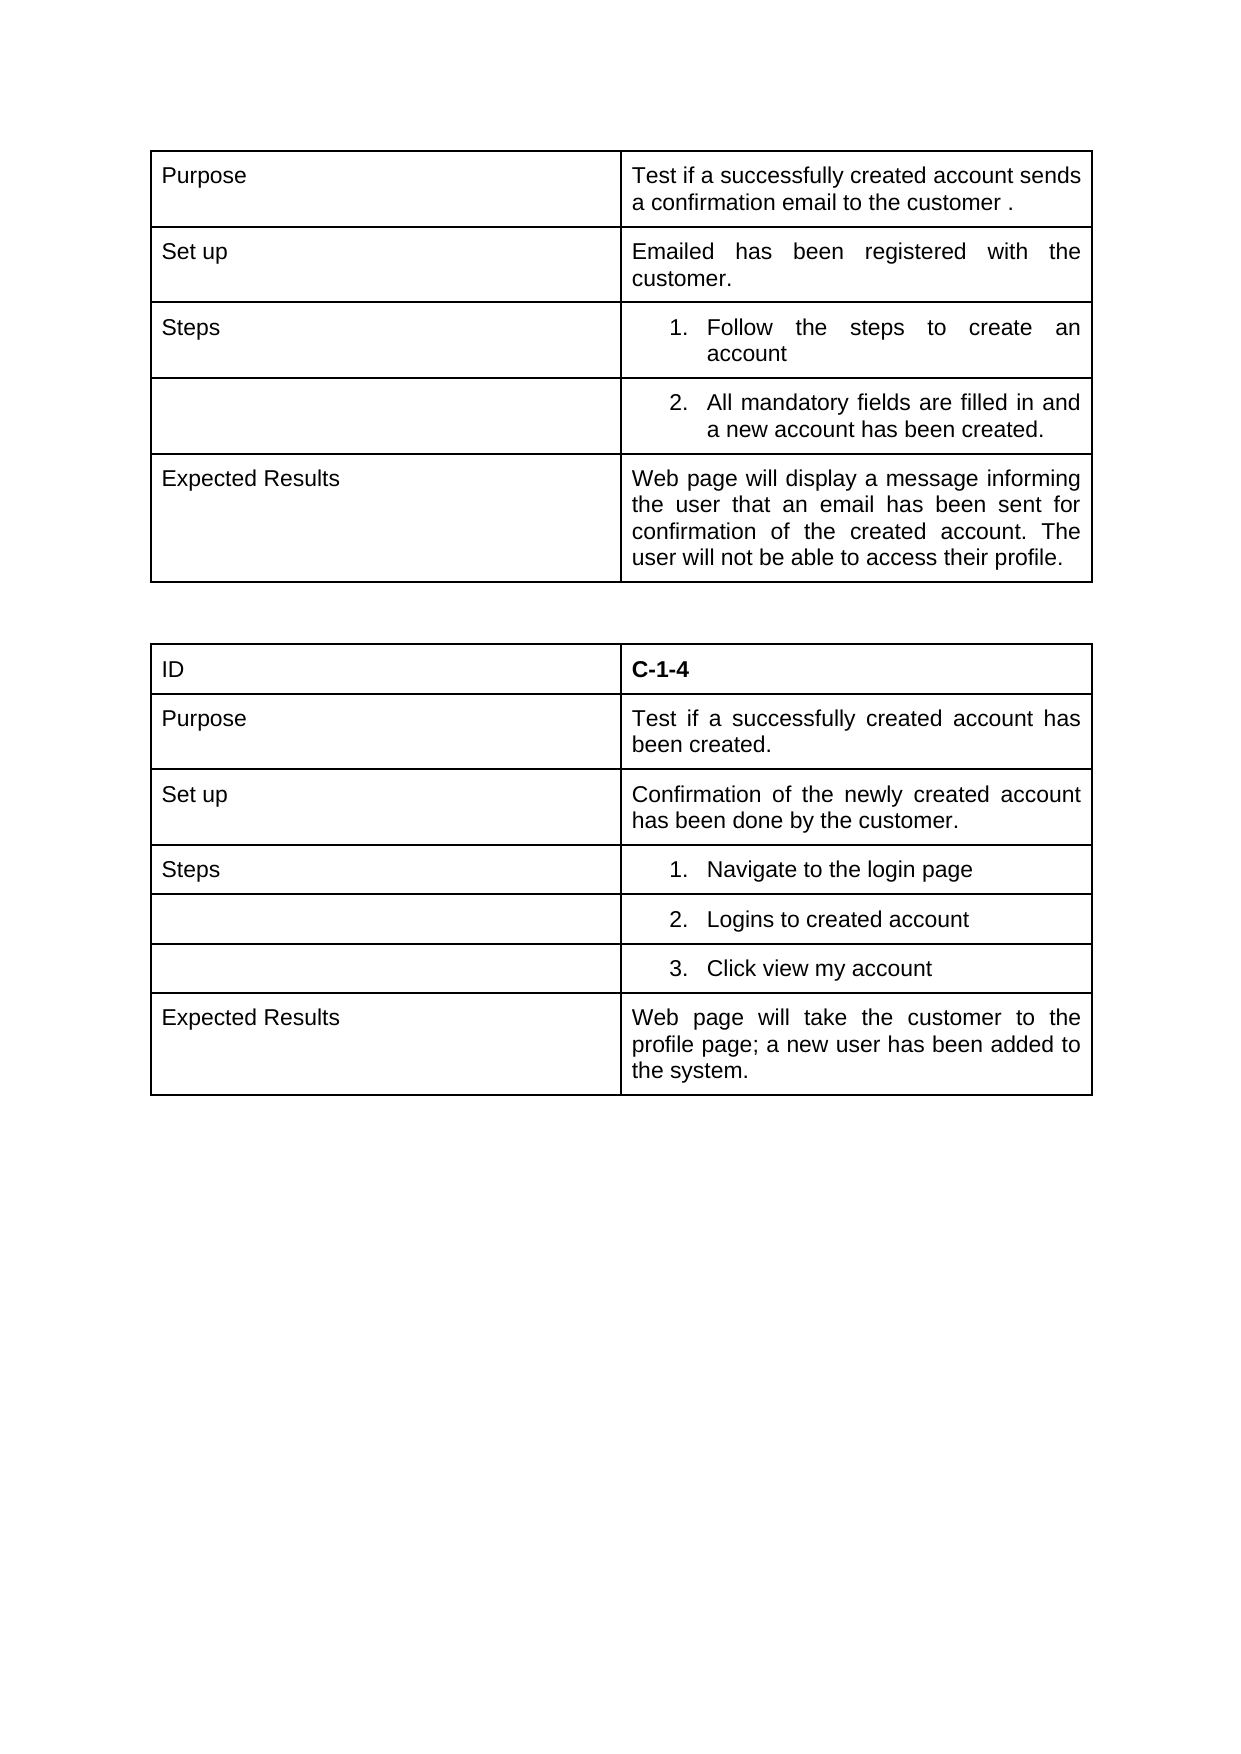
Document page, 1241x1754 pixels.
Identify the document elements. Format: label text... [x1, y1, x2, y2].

table_cell Test if a successfully created account has been created. [622, 695, 1091, 768]
table_cell All mandatory fields are filled in and a new account has been created. [622, 379, 1091, 452]
table_cell Web page will take the customer to the profile page; a new user has been added to the system. [622, 994, 1091, 1094]
table_cell Web page will display a message informing the user that an email has been sent for confirmation of the created account. The user will not be able to access their profile. [622, 455, 1091, 581]
table_cell [152, 945, 620, 992]
table_cell Logins to created account [622, 895, 1091, 942]
table_cell Set up [152, 228, 620, 301]
table_cell Expected Results [152, 455, 620, 581]
table_cell Confirmation of the newly created account has been done by the customer. [622, 770, 1091, 844]
table_cell Purpose [152, 695, 620, 768]
table_cell Steps [152, 846, 620, 893]
table_cell Click view my account [622, 945, 1091, 992]
table_header C-1-4 [622, 645, 1091, 693]
table_cell Steps [152, 303, 620, 377]
table_cell Test if a successfully created account sends a confirmation email to the customer . [622, 152, 1091, 226]
table_cell Navigate to the login page [622, 846, 1091, 893]
table_cell Expected Results [152, 994, 620, 1094]
table_cell [152, 379, 620, 452]
table_cell Set up [152, 770, 620, 844]
table_cell Follow the steps to create an account [622, 303, 1091, 377]
table_cell Purpose [152, 152, 620, 226]
table_header ID [152, 645, 620, 693]
table_cell [152, 895, 620, 942]
table_cell Emailed has been registered with the customer. [622, 228, 1091, 301]
